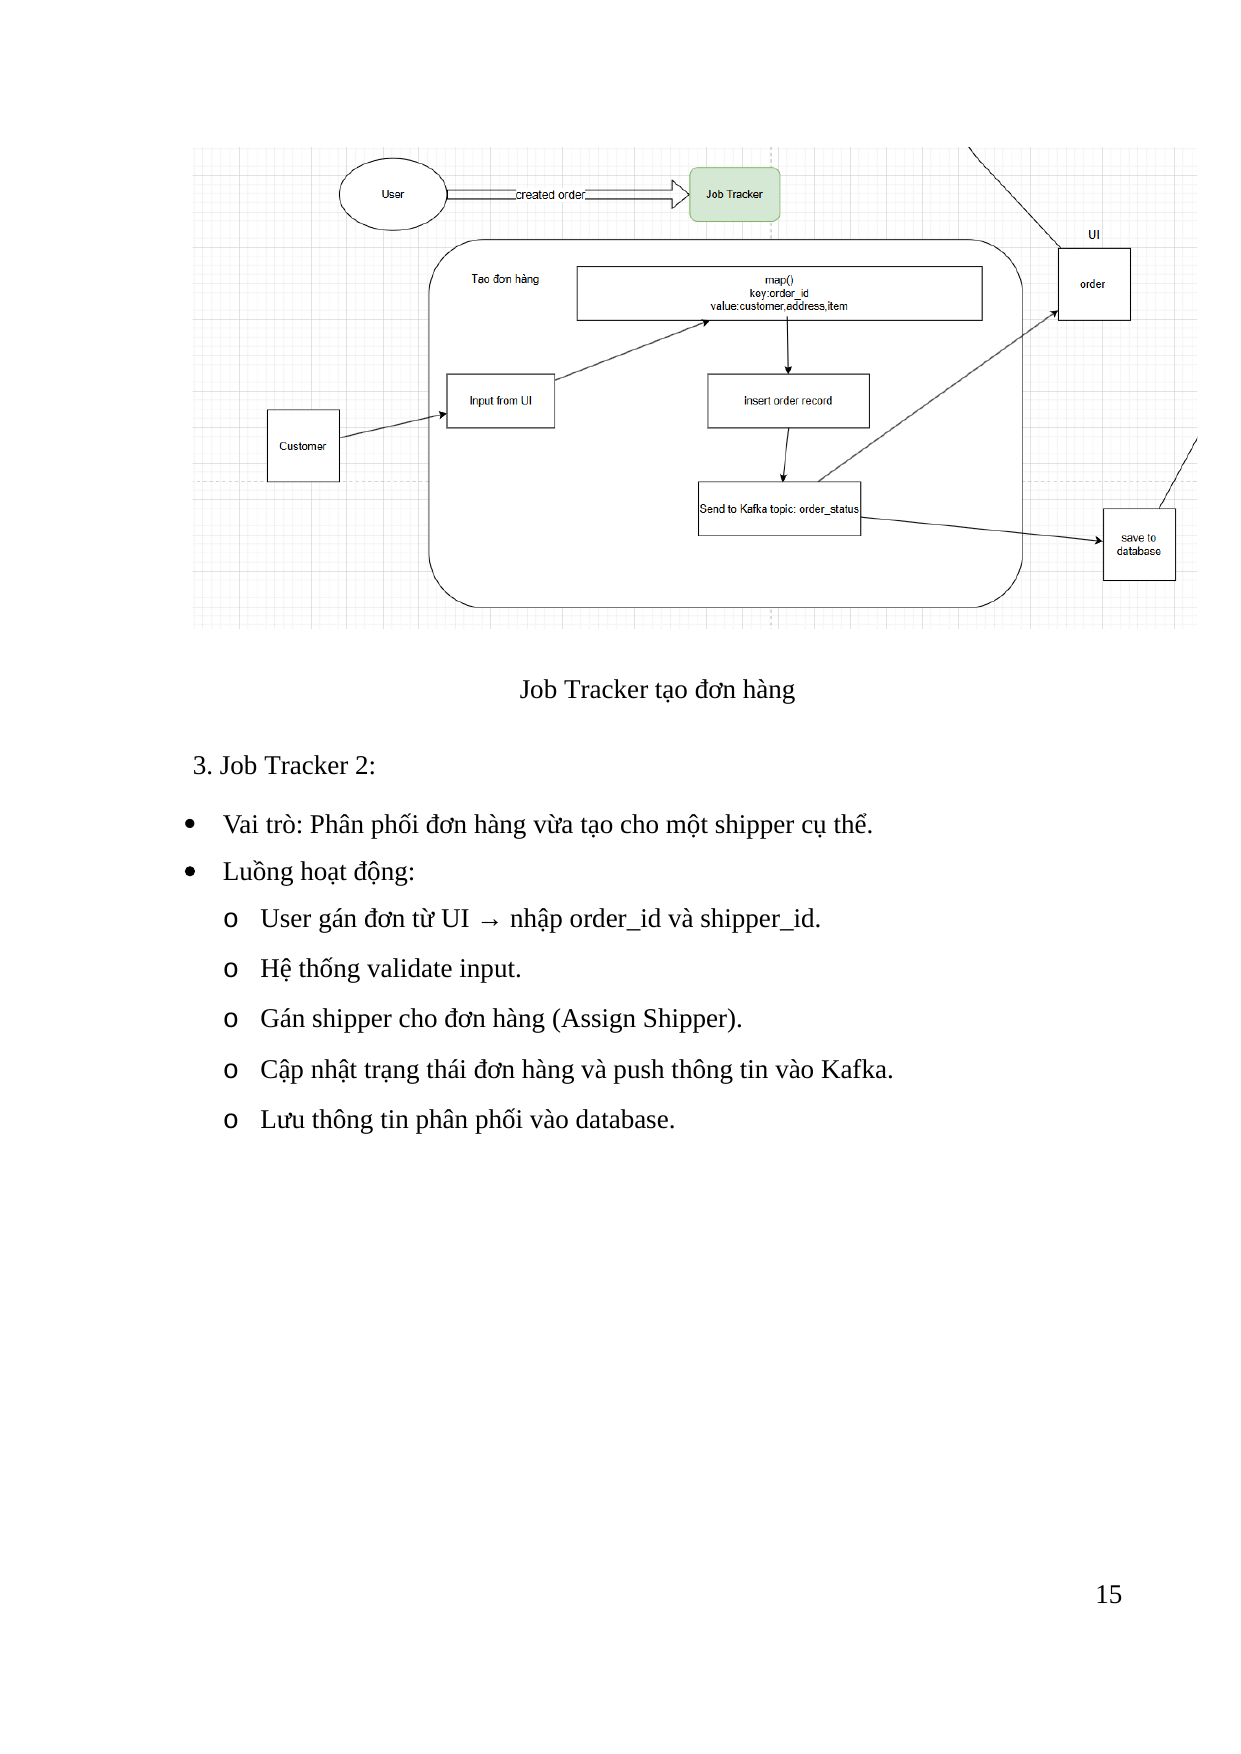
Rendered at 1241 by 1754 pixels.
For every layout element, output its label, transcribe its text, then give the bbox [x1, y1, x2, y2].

list Cập nhật trạng thái đơn hàng và push thông tin vào Kafka. [223, 1053, 1122, 1086]
picture [192, 147, 1198, 629]
text Job Tracker tạo đơn hàng [193, 674, 1122, 705]
list User gán đơn từ UI → nhập order_id và shipper_id. [223, 902, 1122, 936]
text 3. Job Tracker 2: [193, 749, 1122, 781]
list Vai trò: Phân phối đơn hàng vừa tạo cho một shipper cụ thể. [185, 809, 1122, 840]
list Gán shipper cho đơn hàng (Assign Shipper). [223, 1003, 1122, 1036]
list Lưu thông tin phân phối vào database. [223, 1103, 1122, 1136]
list Luồng hoạt động: [185, 856, 1122, 887]
list Hệ thống validate input. [223, 952, 1122, 986]
